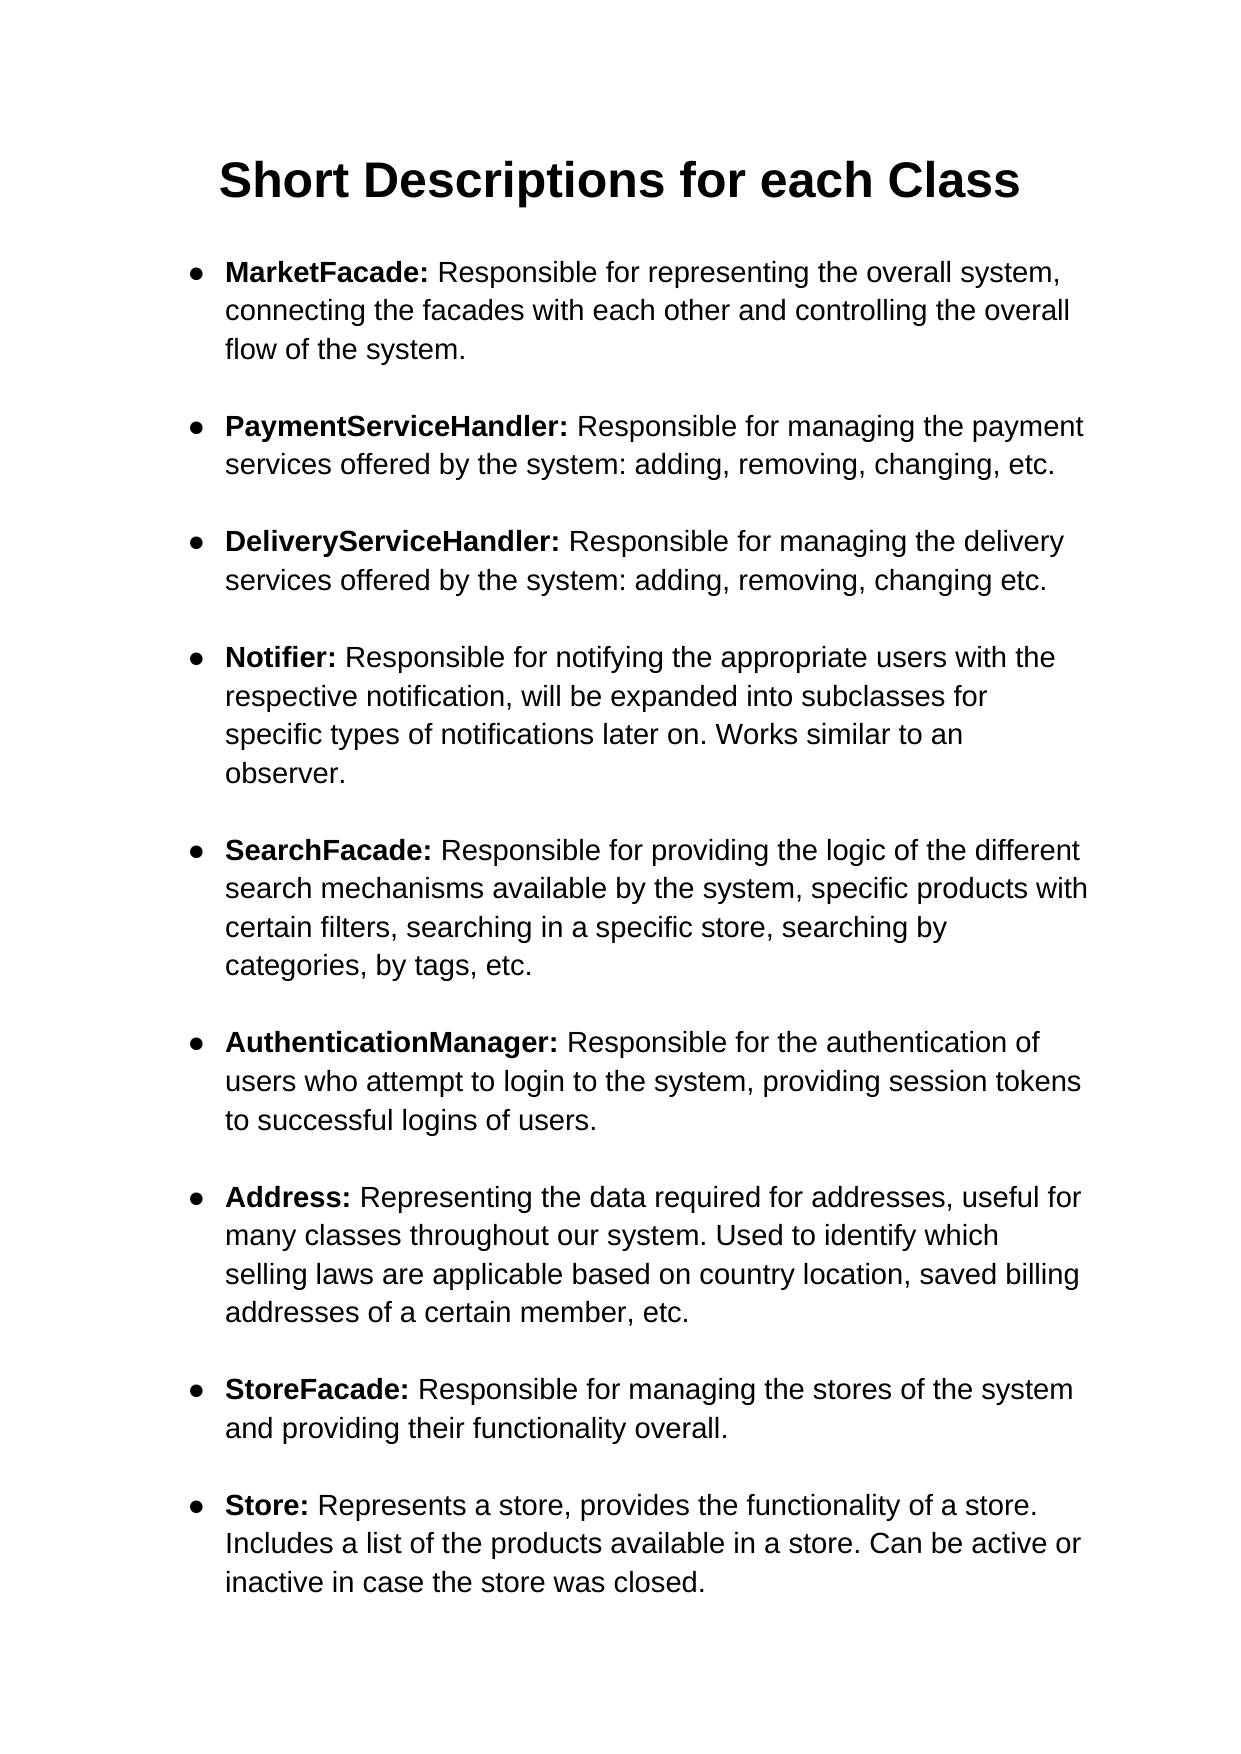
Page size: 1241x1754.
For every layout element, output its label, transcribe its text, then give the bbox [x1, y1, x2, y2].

list MarketFacade: Responsible for representing the overall system, connecting the facades with each other and controlling the overall flow of the system. [187, 254, 1090, 365]
text Short Descriptions for each Class [150, 150, 1090, 207]
list SearchFacade: Responsible for providing the logic of the different search mechanisms available by the system, specific products with certain filters, searching in a specific store, searching by categories, by tags, etc. [187, 833, 1090, 982]
list AuthenticationManager: Responsible for the authentication of users who attempt to login to the system, providing session tokens to successful logins of users. [187, 1025, 1090, 1136]
list DeliveryServiceHandler: Responsible for managing the delivery services offered by the system: adding, removing, changing etc. [187, 524, 1090, 596]
list Store: Represents a store, provides the functionality of a store. Includes a list of the products available in a store. Can be active or inactive in case the store was closed. [187, 1488, 1090, 1598]
list Notifier: Responsible for notifying the appropriate users with the respective notification, will be expanded into subclasses for specific types of notifications later on. Works similar to an observer. [187, 640, 1090, 789]
list PaymentServiceHandler: Responsible for managing the payment services offered by the system: adding, removing, changing, etc. [187, 409, 1090, 481]
list Address: Representing the data required for addresses, useful for many classes throughout our system. Used to identify which selling laws are applicable based on country location, saved billing addresses of a certain member, etc. [187, 1179, 1090, 1329]
list StoreFacade: Responsible for managing the stores of the system and providing their functionality overall. [187, 1372, 1090, 1444]
